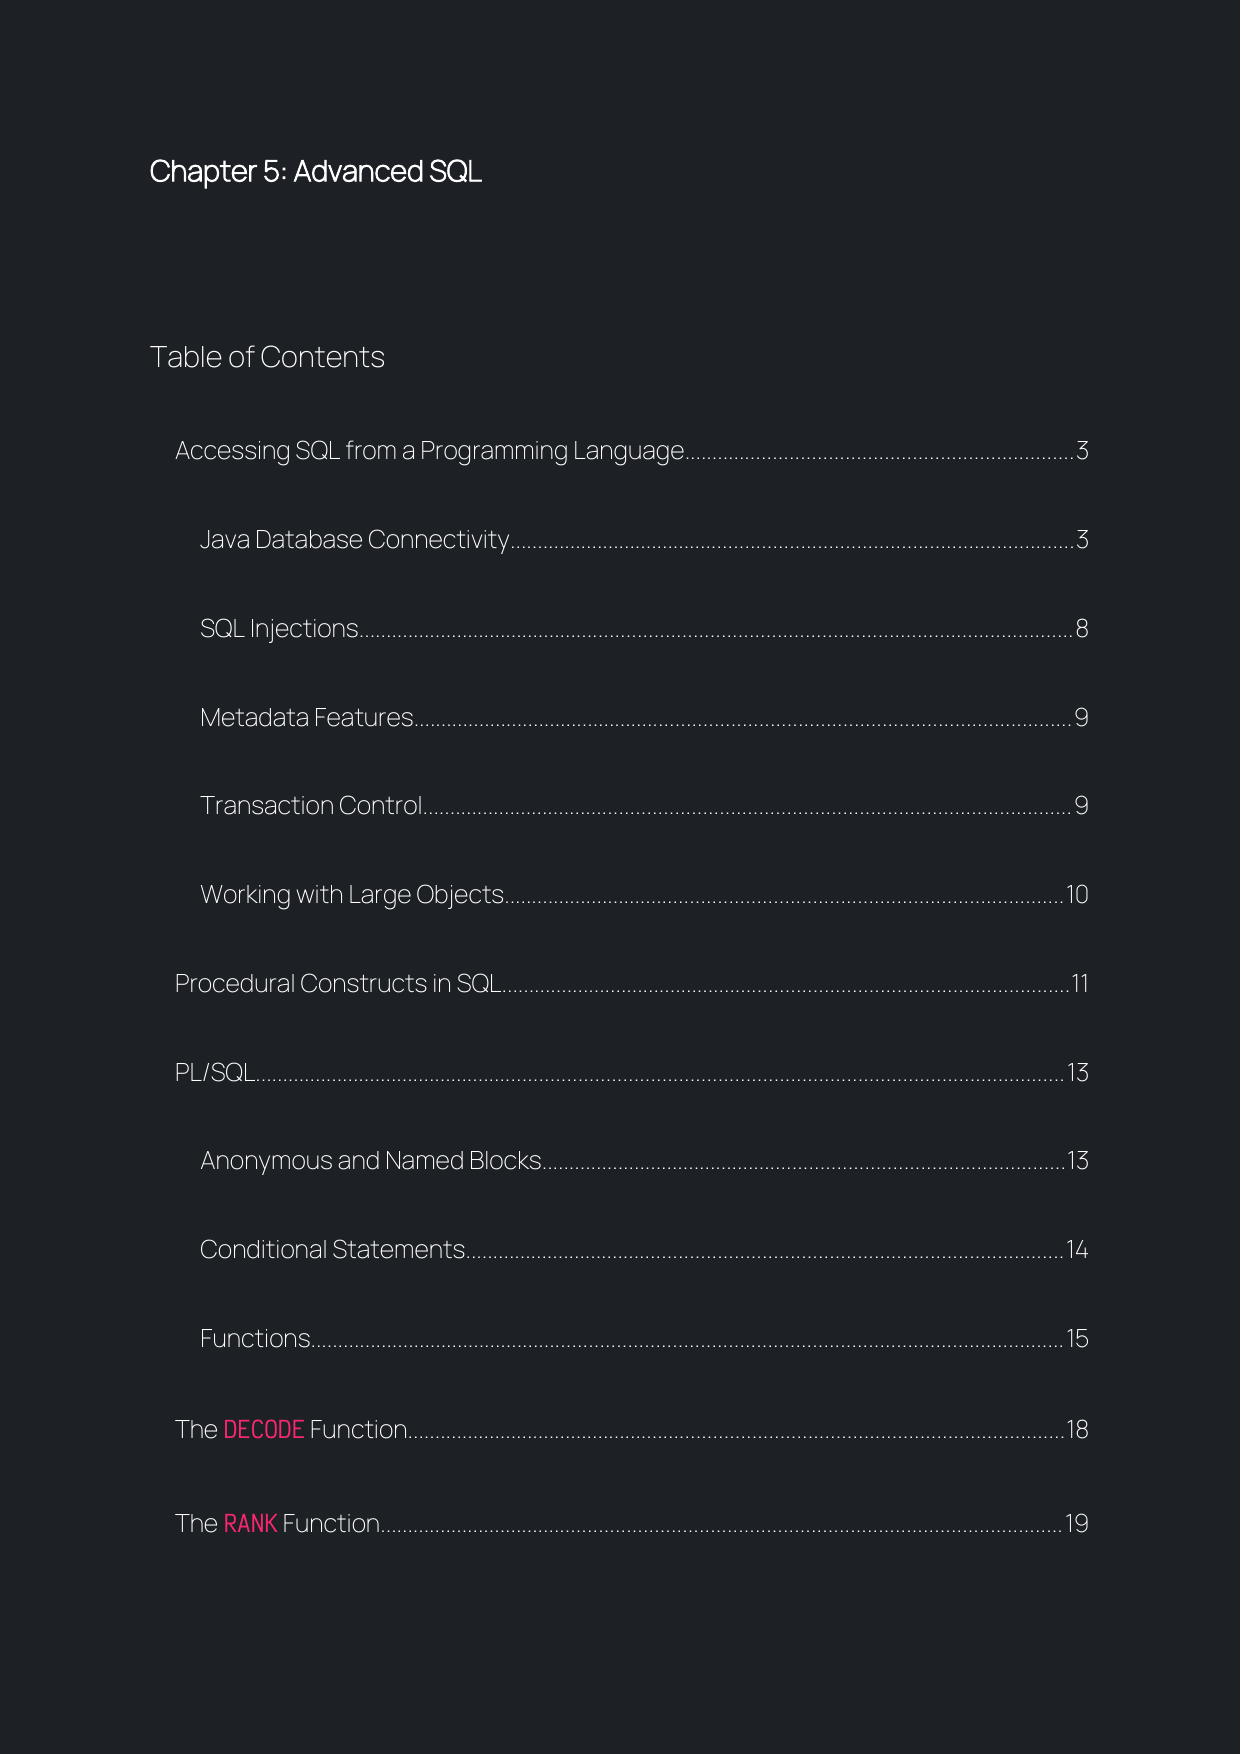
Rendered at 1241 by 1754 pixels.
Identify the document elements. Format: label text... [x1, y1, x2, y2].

text Chapter 5: Advanced SQL [150, 150, 1090, 190]
